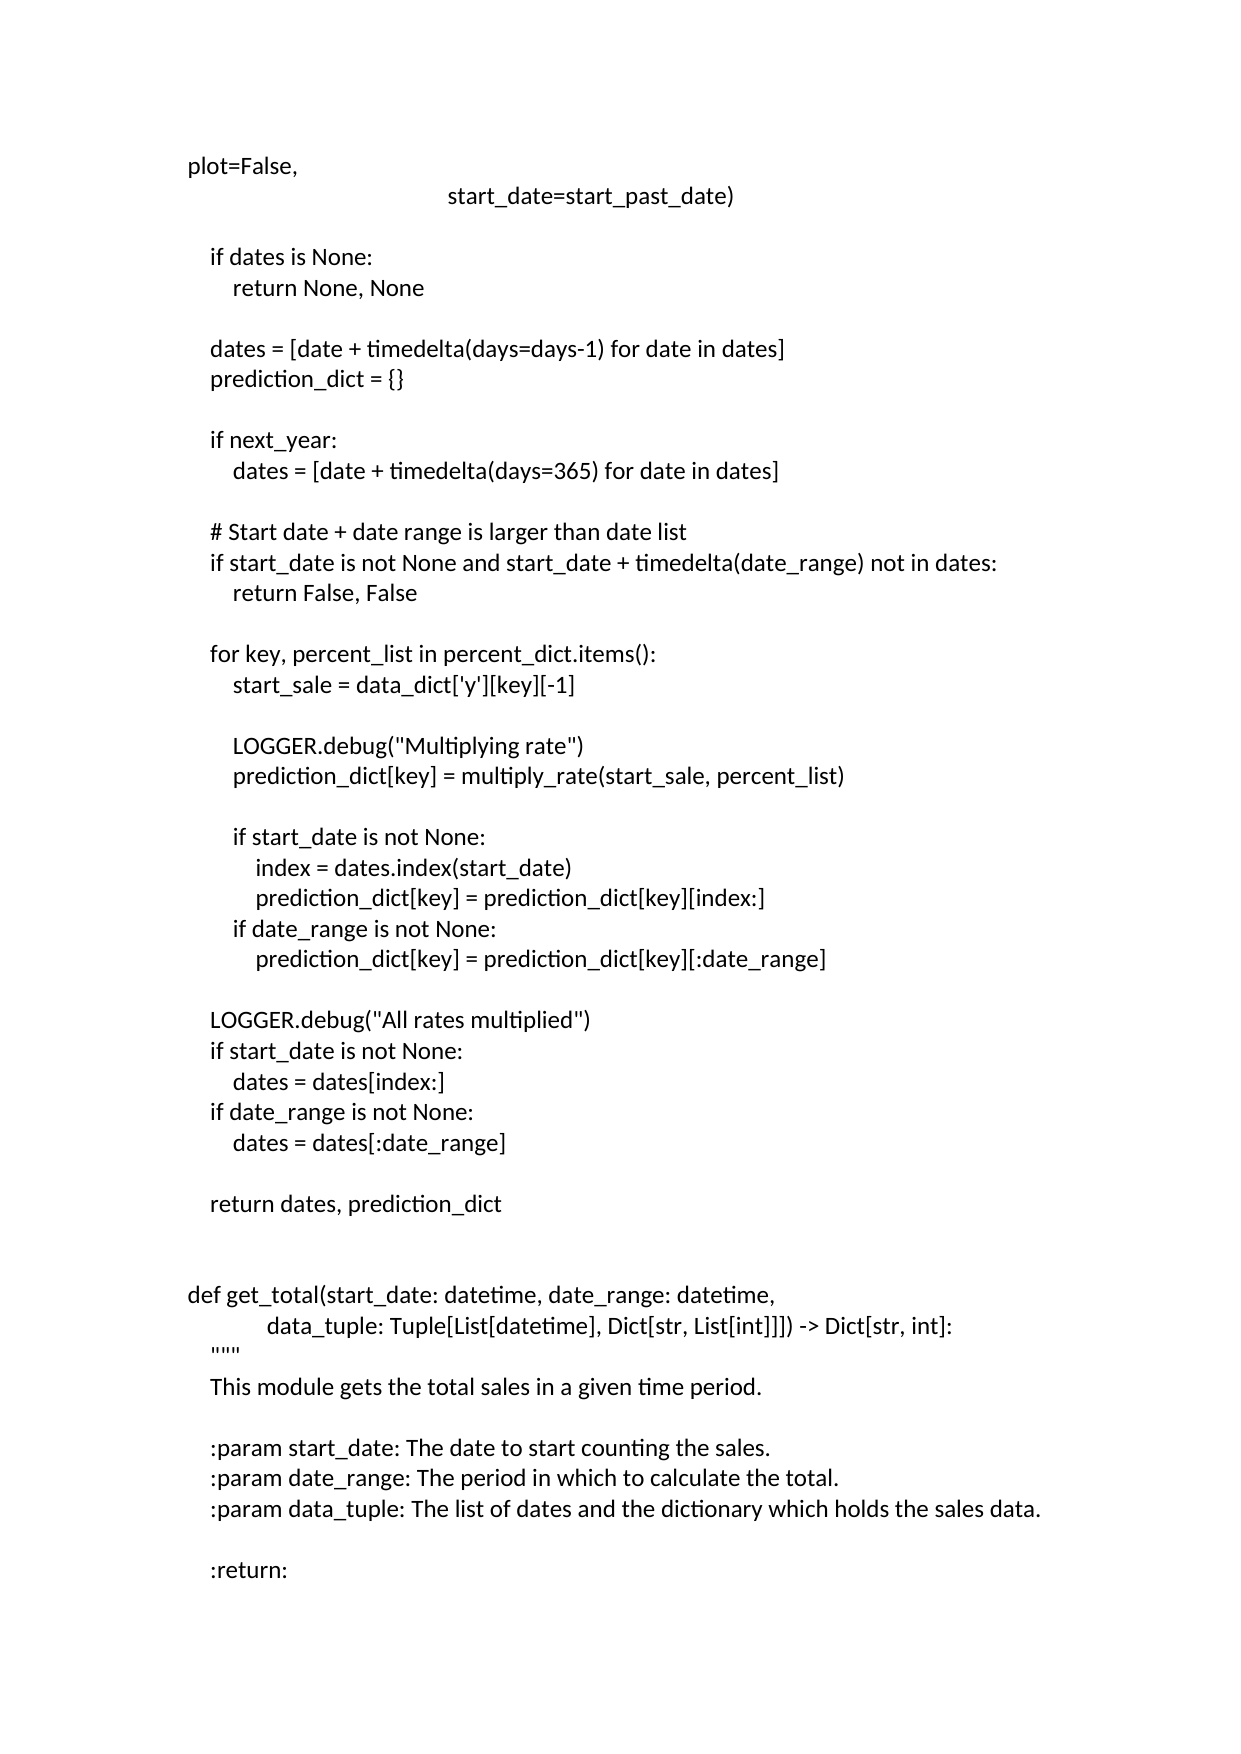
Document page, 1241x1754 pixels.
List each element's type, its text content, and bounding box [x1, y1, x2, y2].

text def get_total(start_date: datetime, date_range: datetime, [187, 1279, 1053, 1310]
text if start_date is not None: [187, 1035, 1053, 1066]
text start_sale = data_dict['y'][key][-1] [187, 669, 1053, 699]
text dates = dates[index:] [187, 1066, 1053, 1096]
text dates = dates[:date_range] [187, 1127, 1053, 1157]
text :param date_range: The period in which to calculate the total. [187, 1462, 1053, 1493]
text :param data_tuple: The list of dates and the dictionary which holds the sales data. [187, 1493, 1053, 1523]
text if dates is None: [187, 242, 1053, 272]
text prediction_dict = {} [187, 364, 1053, 394]
text if start_date is not None and start_date + timedelta(date_range) not in dates: [187, 547, 1053, 577]
text :return: [187, 1554, 1053, 1584]
text prediction_dict[key] = prediction_dict[key][:date_range] [187, 943, 1053, 974]
text :param start_date: The date to start counting the sales. [187, 1432, 1053, 1462]
text if next_year: [187, 425, 1053, 455]
text return False, False [187, 577, 1053, 608]
text dates = [date + timedelta(days=365) for date in dates] [187, 455, 1053, 486]
text dates = [date + timedelta(days=days-1) for date in dates] [187, 333, 1053, 364]
text data_tuple: Tuple[List[datetime], Dict[str, List[int]]]) -> Dict[str, int]: [187, 1310, 1053, 1340]
text """ [187, 1340, 1053, 1371]
text if start_date is not None: [187, 821, 1053, 852]
text prediction_dict[key] = prediction_dict[key][index:] [187, 882, 1053, 913]
text return None, None [187, 272, 1053, 303]
text if date_range is not None: [187, 1096, 1053, 1127]
text for key, percent_list in percent_dict.items(): [187, 638, 1053, 669]
text index = dates.index(start_date) [187, 852, 1053, 882]
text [187, 150, 1053, 181]
text if date_range is not None: [187, 913, 1053, 943]
text prediction_dict[key] = multiply_rate(start_sale, percent_list) [187, 760, 1053, 791]
text This module gets the total sales in a given time period. [187, 1371, 1053, 1401]
text start_date=start_past_date) [187, 181, 1053, 211]
text return dates, prediction_dict [187, 1188, 1053, 1218]
text # Start date + date range is larger than date list [187, 516, 1053, 547]
text LOGGER.debug("All rates multiplied") [187, 1004, 1053, 1035]
text LOGGER.debug("Multiplying rate") [187, 730, 1053, 760]
